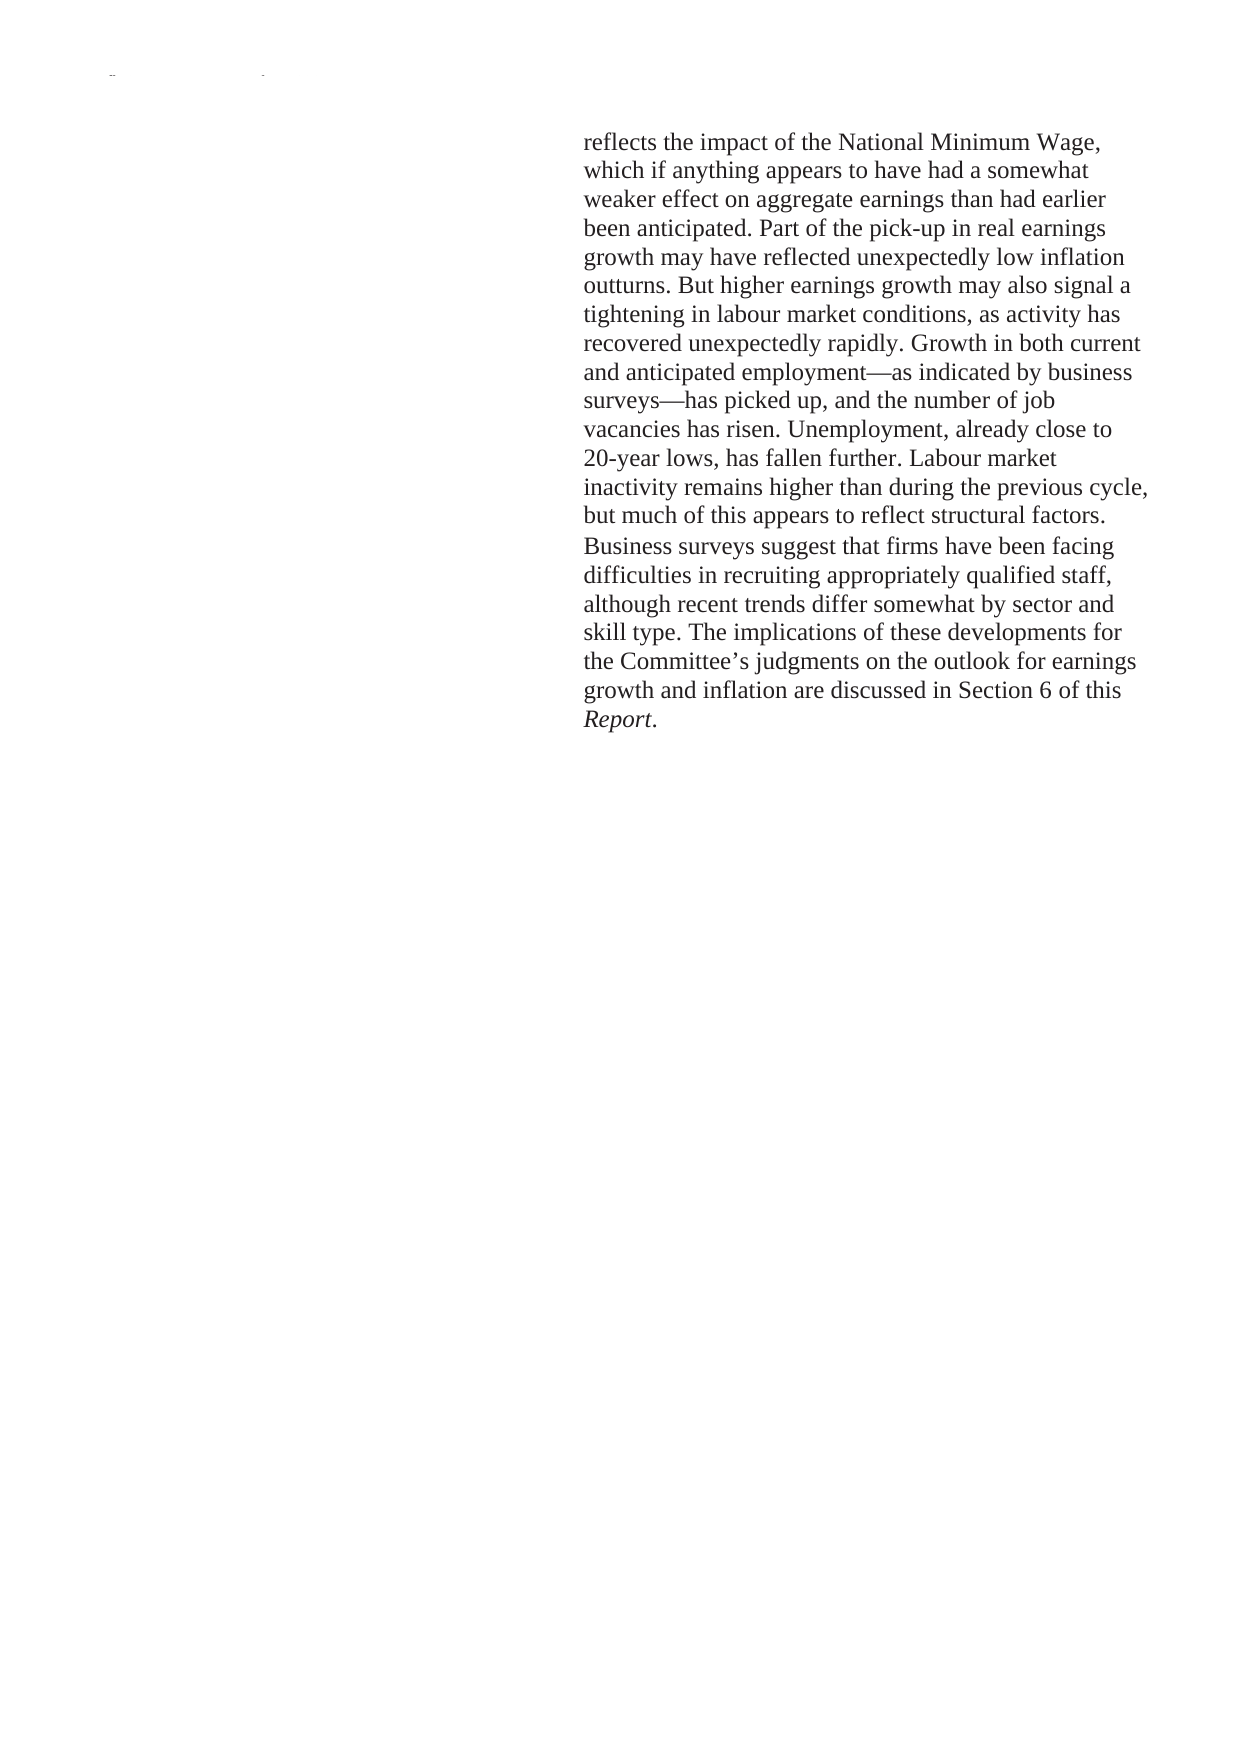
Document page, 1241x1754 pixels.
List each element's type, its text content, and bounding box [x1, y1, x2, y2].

text Business surveys suggest that firms have been facing difficulties in recruiting appropriately qualified staff, although recent trends differ somewhat by sector and skill type. The implications of these developments for the Committee’s judgments on the outlook for earnings growth and inflation are discussed in Section 6 of this Report. [583, 531, 1145, 732]
text reflects the impact of the National Minimum Wage, which if anything appears to have had a somewhat weaker effect on aggregate earnings than had earlier been anticipated. Part of the pick-up in real earnings growth may have reflected unexpectedly low inflation outturns. But higher earnings growth may also signal a tightening in labour market conditions, as activity has recovered unexpectedly rapidly. Growth in both current and anticipated employment—as indicated by business surveys—has picked up, and the number of job vacancies has risen. Unemployment, already close to 20-year lows, has fallen further. Labour market inactivity remains higher than during the previous cycle, but much of this appears to reflect structural factors. [583, 127, 1151, 529]
